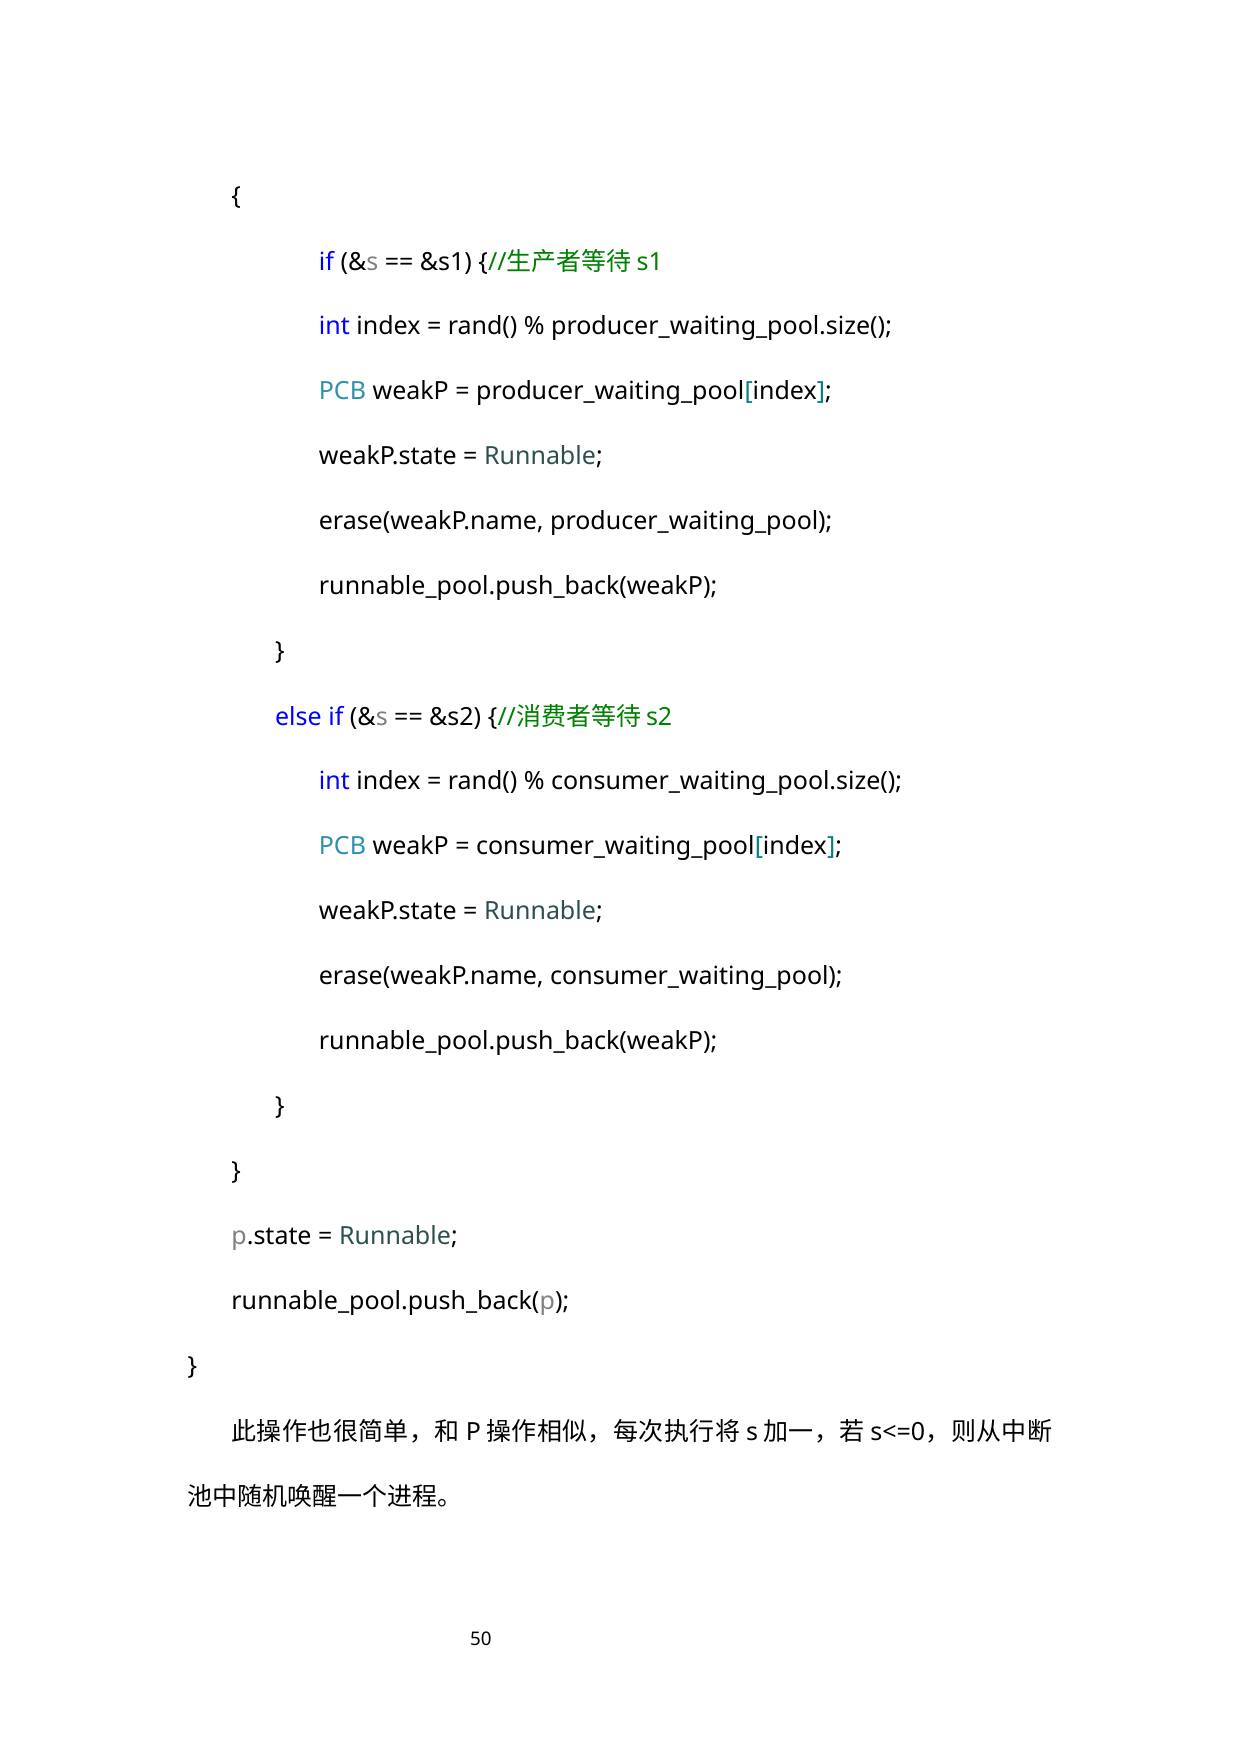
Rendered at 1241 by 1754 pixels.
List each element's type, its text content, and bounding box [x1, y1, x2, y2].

text { [187, 162, 1053, 227]
text 此操作也很简单，和P操作相似，每次执行将s加一，若s<=0，则从中断池中随机唤醒一个进程。 [187, 1397, 1053, 1527]
text } [187, 1137, 1053, 1202]
text erase(weakP.name, producer_waiting_pool); [187, 487, 1053, 552]
text } [187, 617, 1053, 682]
text int index = rand() % producer_waiting_pool.size(); [187, 292, 1053, 357]
text if (&s == &s1) {//生产者等待s1 [187, 227, 1053, 292]
text runnable_pool.push_back(weakP); [187, 1007, 1053, 1072]
text } [187, 1072, 1053, 1137]
text runnable_pool.push_back(p); [187, 1267, 1053, 1332]
text runnable_pool.push_back(weakP); [187, 552, 1053, 617]
text PCB weakP = consumer_waiting_pool[index]; [187, 812, 1053, 877]
text weakP.state = Runnable; [187, 877, 1053, 942]
text PCB weakP = producer_waiting_pool[index]; [187, 357, 1053, 422]
text } [187, 1332, 1053, 1397]
text else if (&s == &s2) {//消费者等待s2 [187, 682, 1053, 747]
text weakP.state = Runnable; [187, 422, 1053, 487]
text int index = rand() % consumer_waiting_pool.size(); [187, 747, 1053, 812]
text p.state = Runnable; [187, 1202, 1053, 1267]
text erase(weakP.name, consumer_waiting_pool); [187, 942, 1053, 1007]
